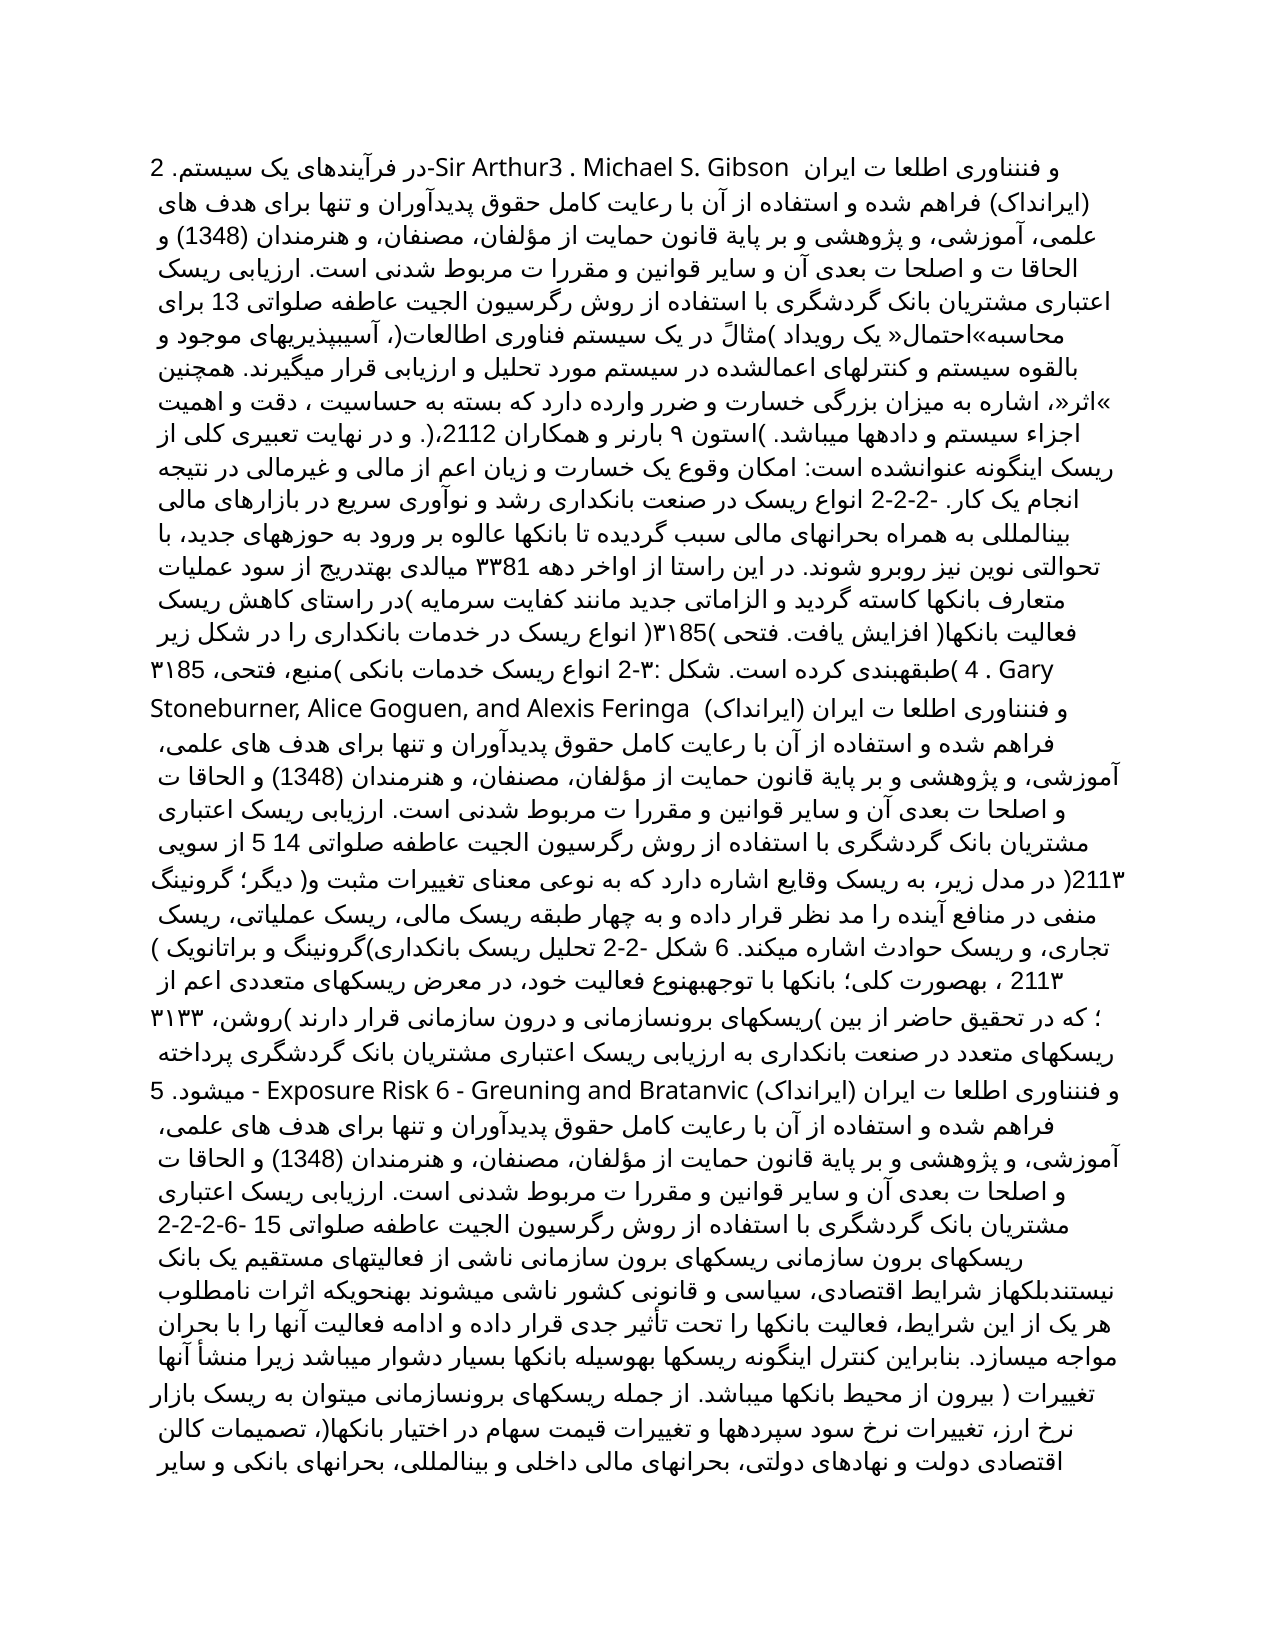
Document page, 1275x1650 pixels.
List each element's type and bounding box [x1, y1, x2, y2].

text [150, 150, 1125, 1476]
